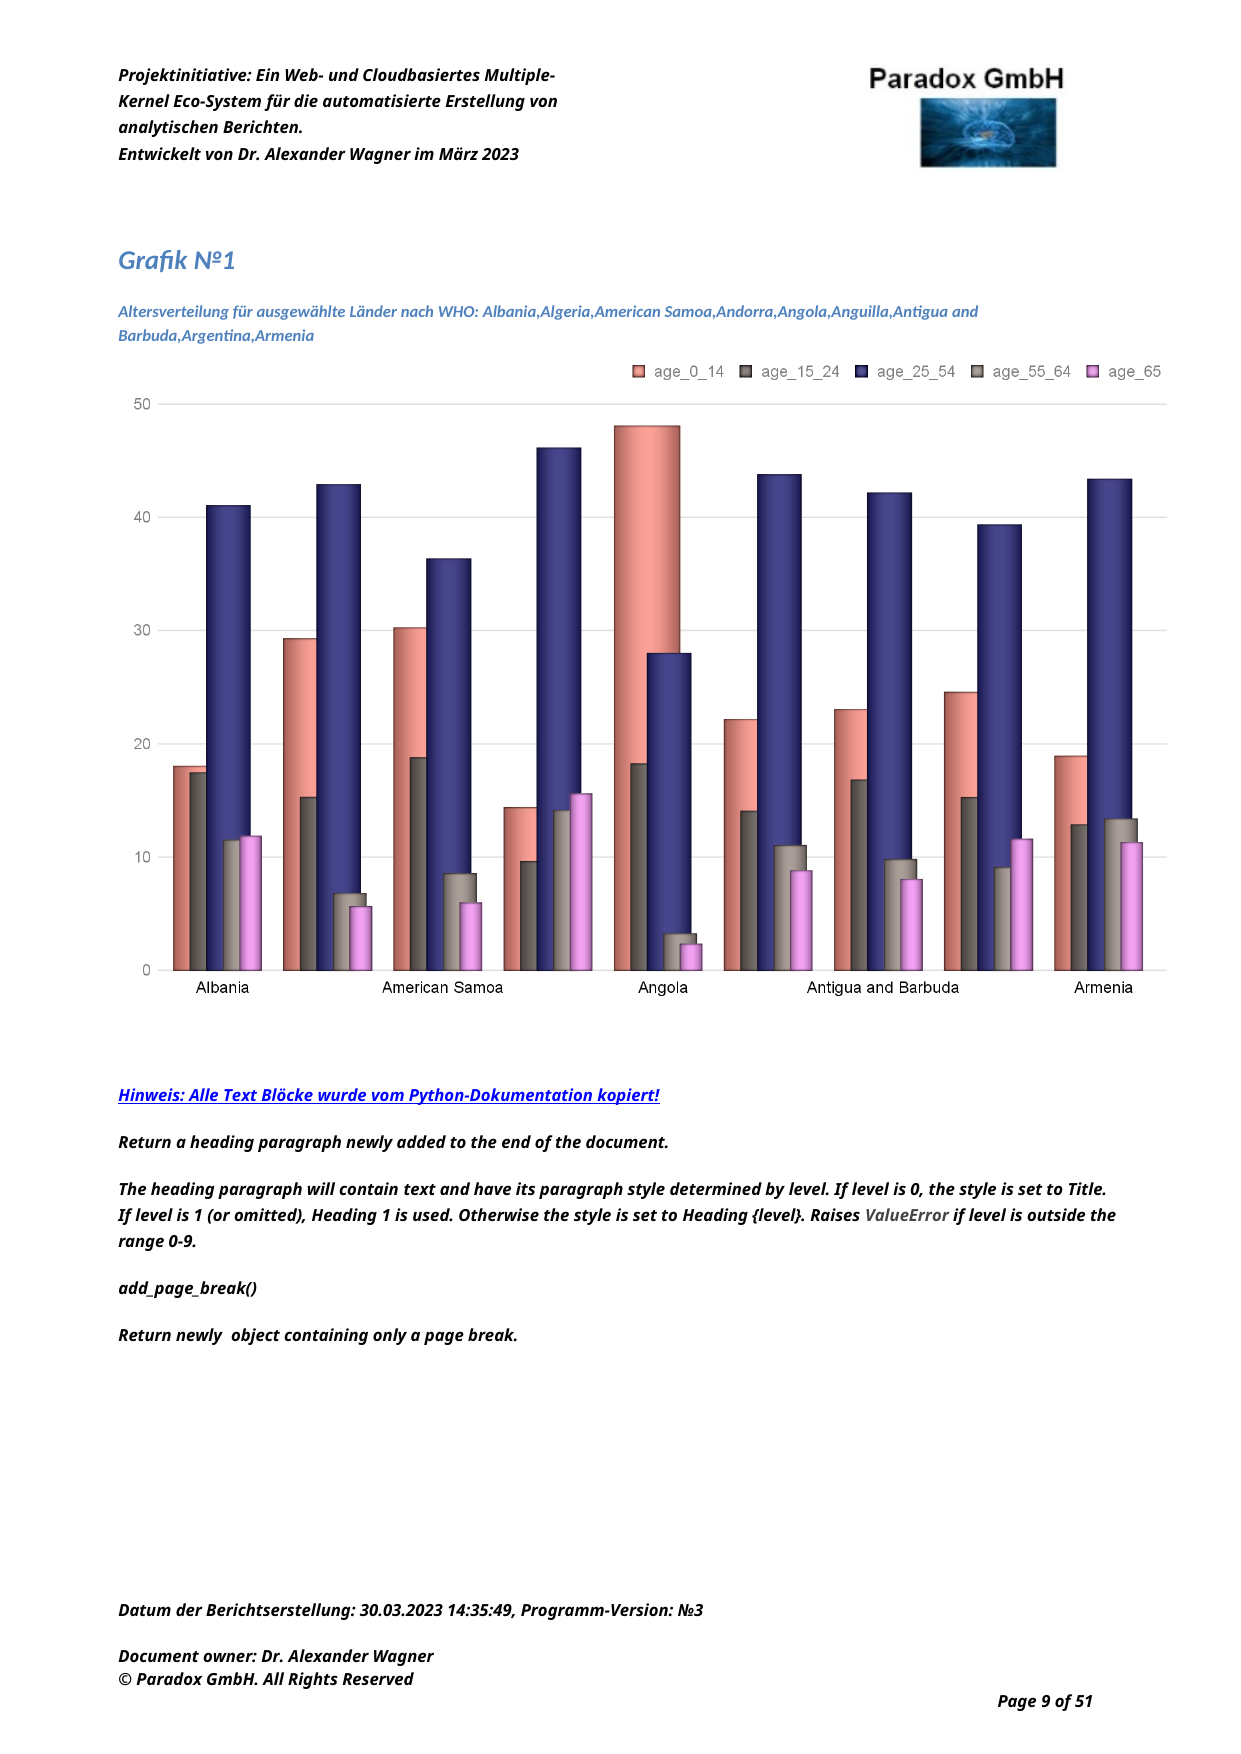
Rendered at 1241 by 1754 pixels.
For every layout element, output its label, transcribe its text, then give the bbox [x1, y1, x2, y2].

text Hinweis: Alle Text Blöcke wurde vom Python-Dokumentation kopiert! [118, 1084, 1122, 1106]
subtitle Grafik №1 [118, 243, 1122, 276]
text Return a heading paragraph newly added to the end of the document. [118, 1131, 1122, 1153]
text add_page_break() [118, 1276, 1122, 1299]
picture [863, 64, 1100, 173]
text Return newly object containing only a page break. [118, 1323, 1122, 1346]
text The heading paragraph will contain text and have its paragraph style determined by level. If level is 0, the style is set to Title. If level is 1 (or omitted), Heading 1 is used. Otherwise the style is set to Heading {level}. Raises ValueError if level is outside the range 0-9. [118, 1177, 1122, 1252]
picture [118, 348, 1182, 1013]
subtitle Altersverteilung für ausgewählte Länder nach WHO: Albania,Algeria,American Samoa,Andorra,Angola,Anguilla,Antigua and Barbuda,Argentina,Armenia [118, 302, 1122, 345]
